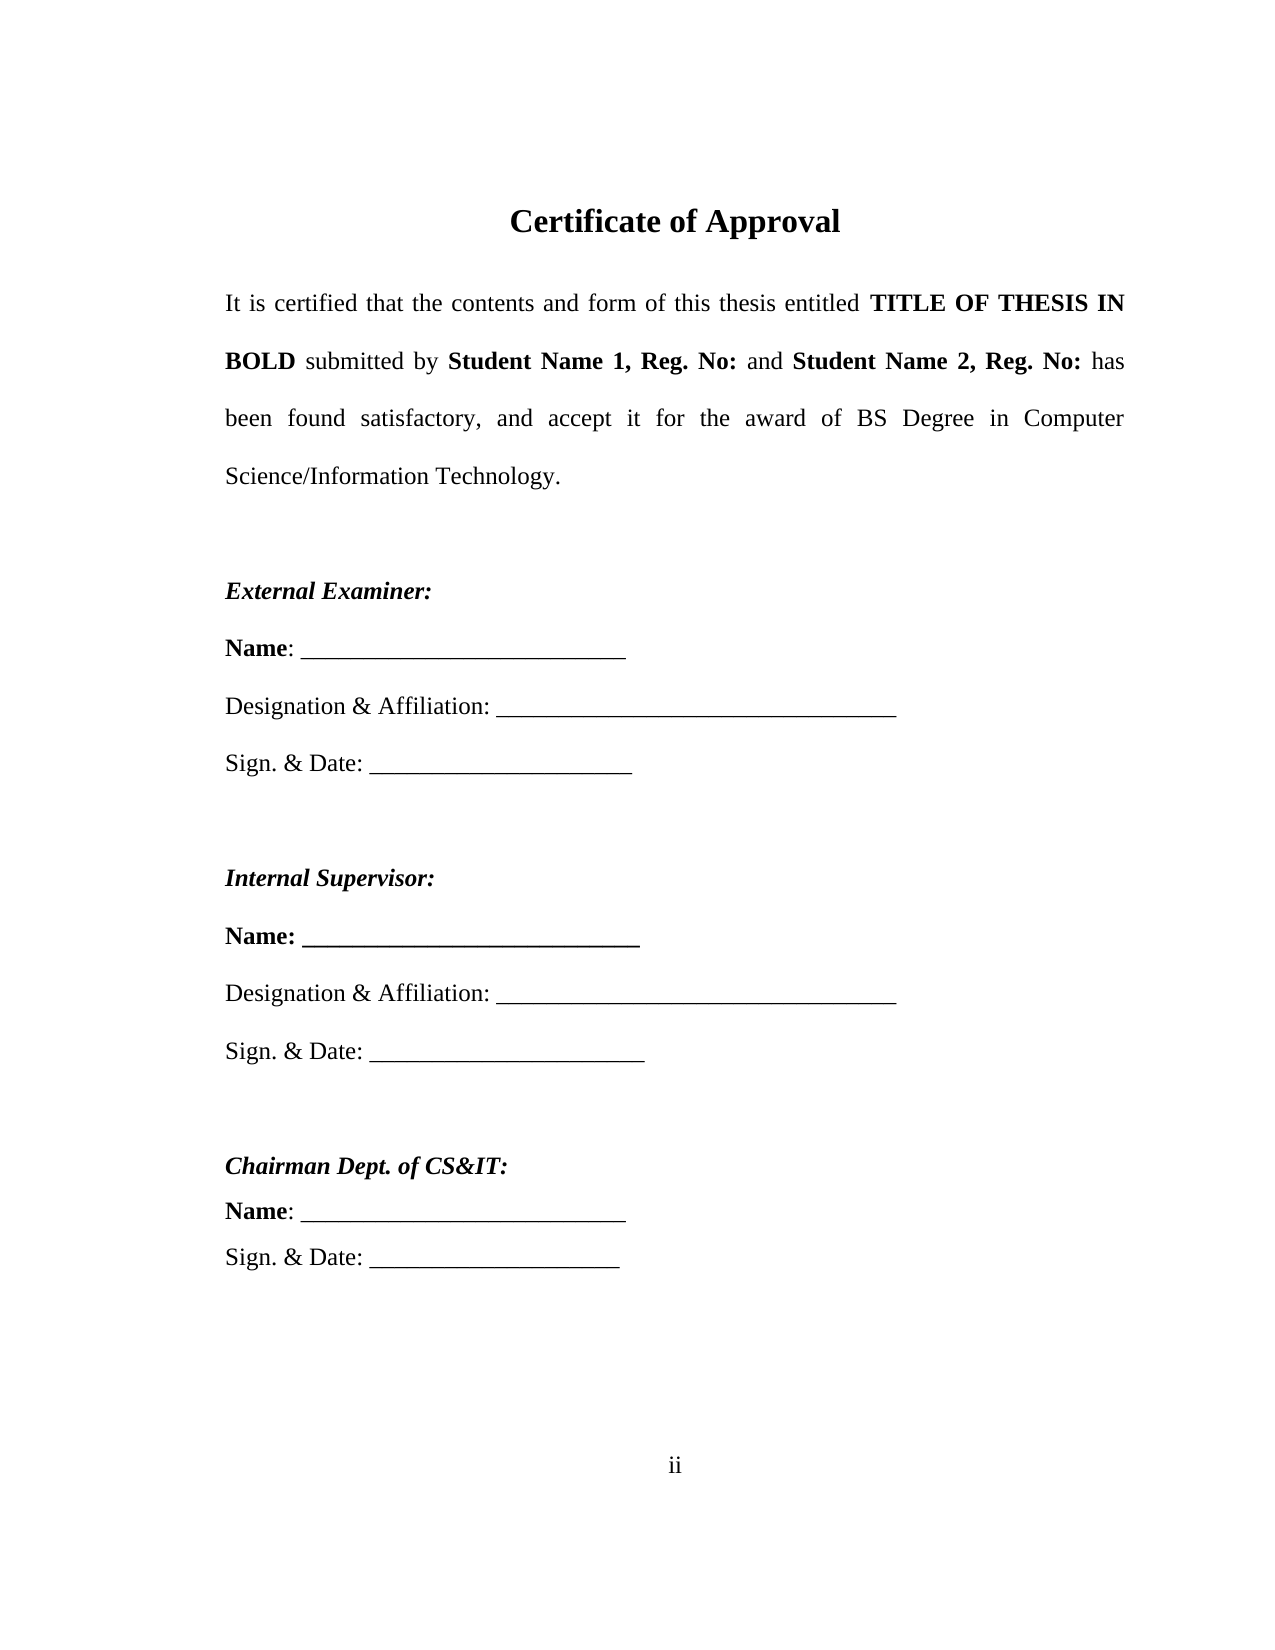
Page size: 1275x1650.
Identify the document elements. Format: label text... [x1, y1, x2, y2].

text Name: __________________________ [225, 1196, 1125, 1225]
text Sign. & Date: _____________________ [225, 748, 1125, 777]
text Certificate of Approval [225, 202, 1125, 240]
text External Examiner: [225, 576, 1125, 604]
text Name: ___________________________ [225, 921, 1125, 949]
text Internal Supervisor: [225, 863, 1125, 892]
text Sign. & Date: ______________________ [225, 1036, 1125, 1064]
text Chairman Dept. of CS&IT: [225, 1151, 1125, 1179]
text Designation & Affiliation: ________________________________ [225, 691, 1125, 719]
text Name: __________________________ [225, 633, 1125, 662]
text Designation & Affiliation: ________________________________ [225, 978, 1125, 1007]
text Sign. & Date: ____________________ [225, 1242, 1125, 1270]
text It is certified that the contents and form of this thesis entitled TITLE OF THESIS IN BOLD submitted by Student Name 1, Reg. No: and Student Name 2, Reg. No: has been found satisfactory, and accept it for the award of BS Degree in Computer Science/Information Technology. [225, 288, 1125, 489]
